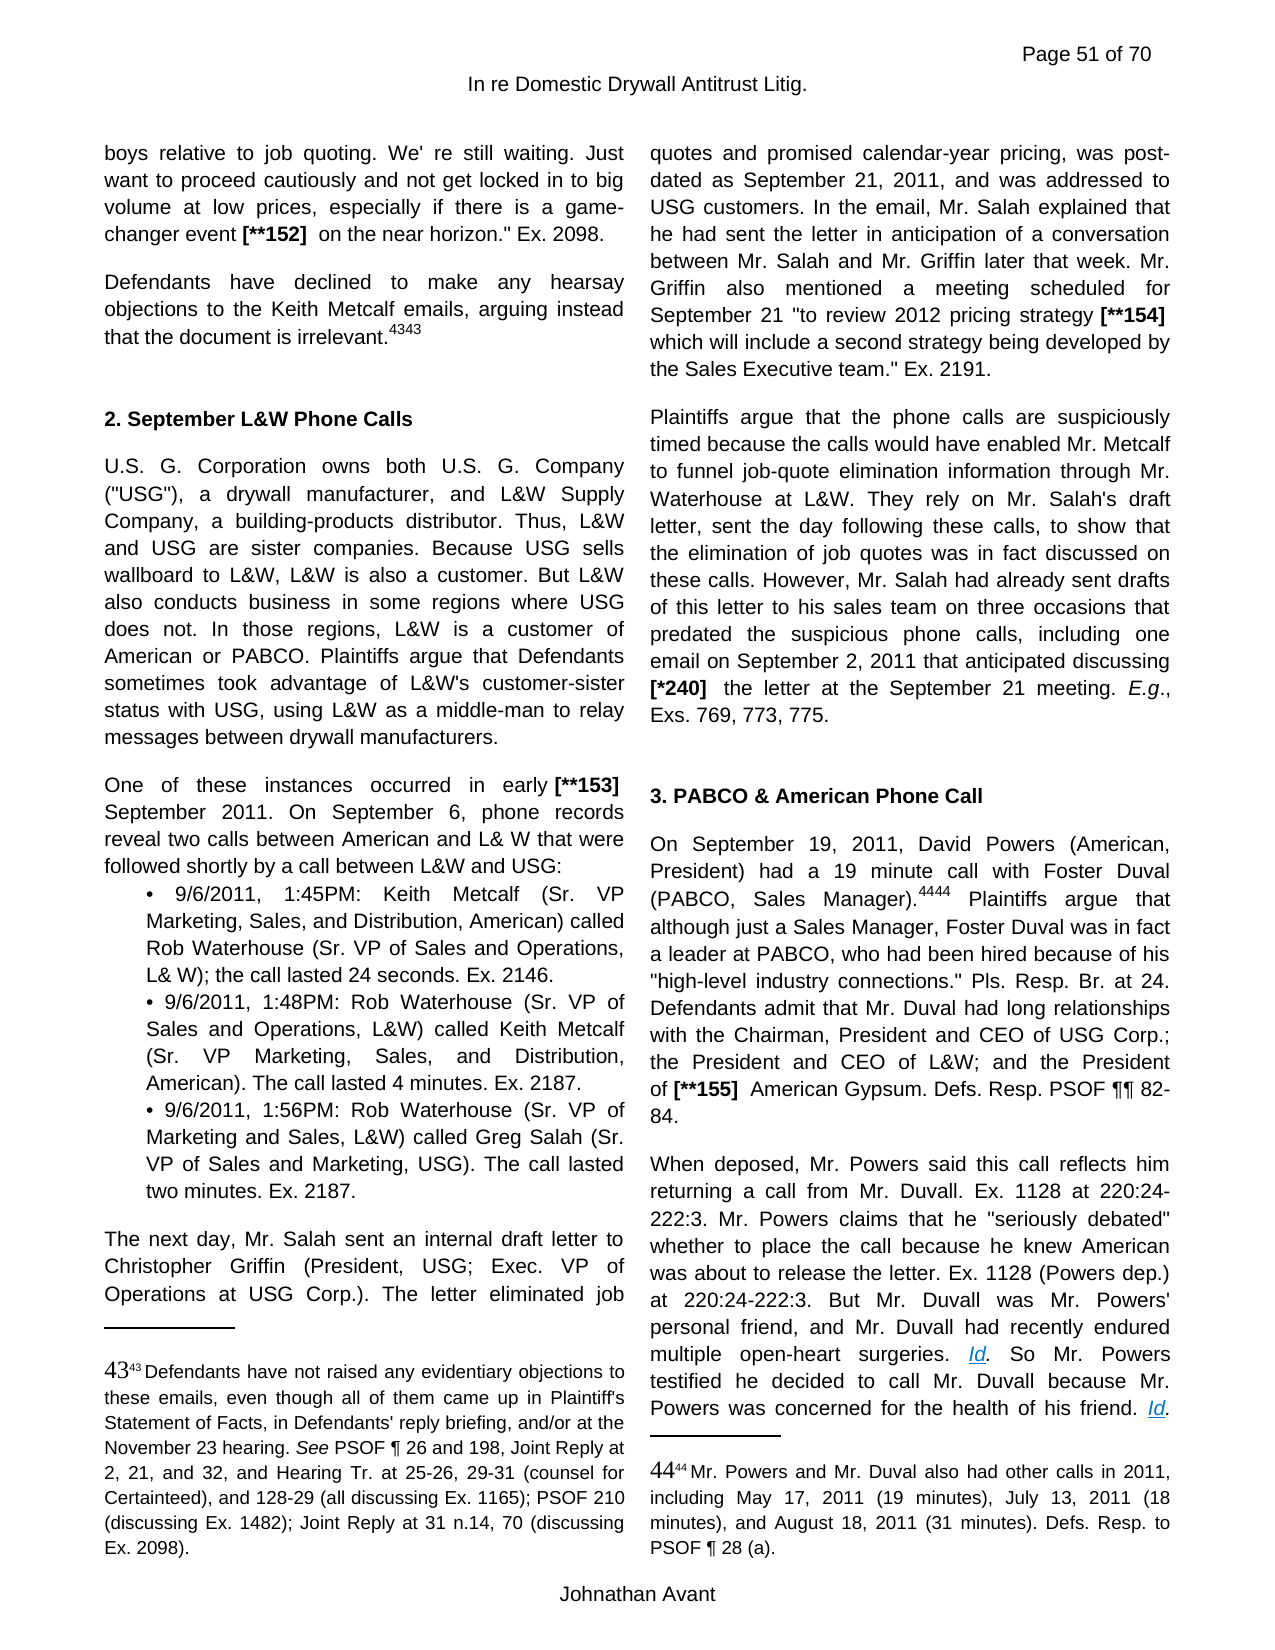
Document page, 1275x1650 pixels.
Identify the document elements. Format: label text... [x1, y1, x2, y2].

text The next day, Mr. Salah sent an internal draft letter to Christopher Griffin (President, USG; Exec. VP of Operations at USG Corp.). The letter eliminated job quotes and promised calendar-year pricing, was post-dated as September 21, 2011, and was addressed to USG customers. In the email, Mr. Salah explained that he had sent the letter in anticipation of a conversation between Mr. Salah and Mr. Griffin later that week. Mr. Griffin also mentioned a meeting scheduled for September 21 "to review 2012 pricing strategy [**154] which will include a second strategy being developed by the Sales Executive team." Ex. 2191. [650, 137, 1171, 381]
text Plaintiffs argue that the phone calls are suspiciously timed because the calls would have enabled Mr. Metcalf to funnel job-quote elimination information through Mr. Waterhouse at L&W. They rely on Mr. Salah's draft letter, sent the day following these calls, to show that the elimination of job quotes was in fact discussed on these calls. However, Mr. Salah had already sent drafts of this letter to his sales team on three occasions that predated the suspicious phone calls, including one email on September 2, 2011 that anticipated discussing [*240] the letter at the September 21 meeting. E.g., Exs. 769, 773, 775. [650, 402, 1171, 727]
text 3. PABCO & American Phone Call [650, 752, 1171, 808]
text Defendants have declined to make any hearsay objections to the Keith Metcalf emails, arguing instead that the document is irrelevant.43 [104, 267, 625, 349]
text One of these instances occurred in early [**153] September 2011. On September 6, phone records reveal two calls between American and L& W that were followed shortly by a call between L&W and USG: [104, 770, 625, 878]
text The next day, Mr. Salah sent an internal draft letter to Christopher Griffin (President, USG; Exec. VP of Operations at USG Corp.). The letter eliminated job quotes and promised calendar-year pricing, was post-dated as September 21, 2011, and was addressed to USG customers. In the email, Mr. Salah explained that he had sent the letter in anticipation of a conversation between Mr. Salah and Mr. Griffin later that week. Mr. Griffin also mentioned a meeting scheduled for September 21 "to review 2012 pricing strategy [**154] which will include a second strategy being developed by the Sales Executive team." Ex. 2191. [104, 1224, 625, 1305]
text • 9/6/2011, 1:48PM: Rob Waterhouse (Sr. VP of Sales and Operations, L&W) called Keith Metcalf (Sr. VP Marketing, Sales, and Distribution, American). The call lasted 4 minutes. Ex. 2187. [146, 987, 625, 1095]
text U.S. G. Corporation owns both U.S. G. Company ("USG"), a drywall manufacturer, and L&W Supply Company, a building-products distributor. Thus, L&W and USG are sister companies. Because USG sells wallboard to L&W, L&W is also a customer. But L&W also conducts business in some regions where USG does not. In those regions, L&W is a customer of American or PABCO. Plaintiffs argue that Defendants sometimes took advantage of L&W's customer-sister status with USG, using L&W as a middle-man to relay messages between drywall manufacturers. [104, 451, 625, 749]
text On September 19, 2011, David Powers (American, President) had a 19 minute call with Foster Duval (PABCO, Sales Manager).44 Plaintiffs argue that although just a Sales Manager, Foster Duval was in fact a leader at PABCO, who had been hired because of his "high-level industry connections." Pls. Resp. Br. at 24. Defendants admit that Mr. Duval had long relationships with the Chairman, President and CEO of USG Corp.; the President and CEO of L&W; and the President of [**155] American Gypsum. Defs. Resp. PSOF ¶¶ 82-84. [650, 829, 1171, 1128]
text A few weeks later, on September 20, 2011, one of the email recipients (Mike Wagstaff, position at American unknown) forwarded the email to Mary Schafer (VP of National Accounts, American) for clarification about whether he could provide a [*239] job quote on a specific project. Ms. Schafer had been copied on the original September 2, 2011 email. She responded by telling Mr. Wagstaff to pursue the project, explaining that the original September 2 email "was referencing an anticipated announcement from one or more of the big boys relative to job quoting. We' re still waiting. Just want to proceed cautiously and not get locked in to big volume at low prices, especially if there is a game-changer event [**152] on the near horizon." Ex. 2098. [104, 137, 625, 246]
text 2. September L&W Phone Calls [104, 374, 625, 430]
text • 9/6/2011, 1:45PM: Keith Metcalf (Sr. VP Marketing, Sales, and Distribution, American) called Rob Waterhouse (Sr. VP of Sales and Operations, L& W); the call lasted 24 seconds. Ex. 2146. [146, 878, 625, 987]
text • 9/6/2011, 1:56PM: Rob Waterhouse (Sr. VP of Marketing and Sales, L&W) called Greg Salah (Sr. VP of Sales and Marketing, USG). The call lasted two minutes. Ex. 2187. [146, 1095, 625, 1203]
